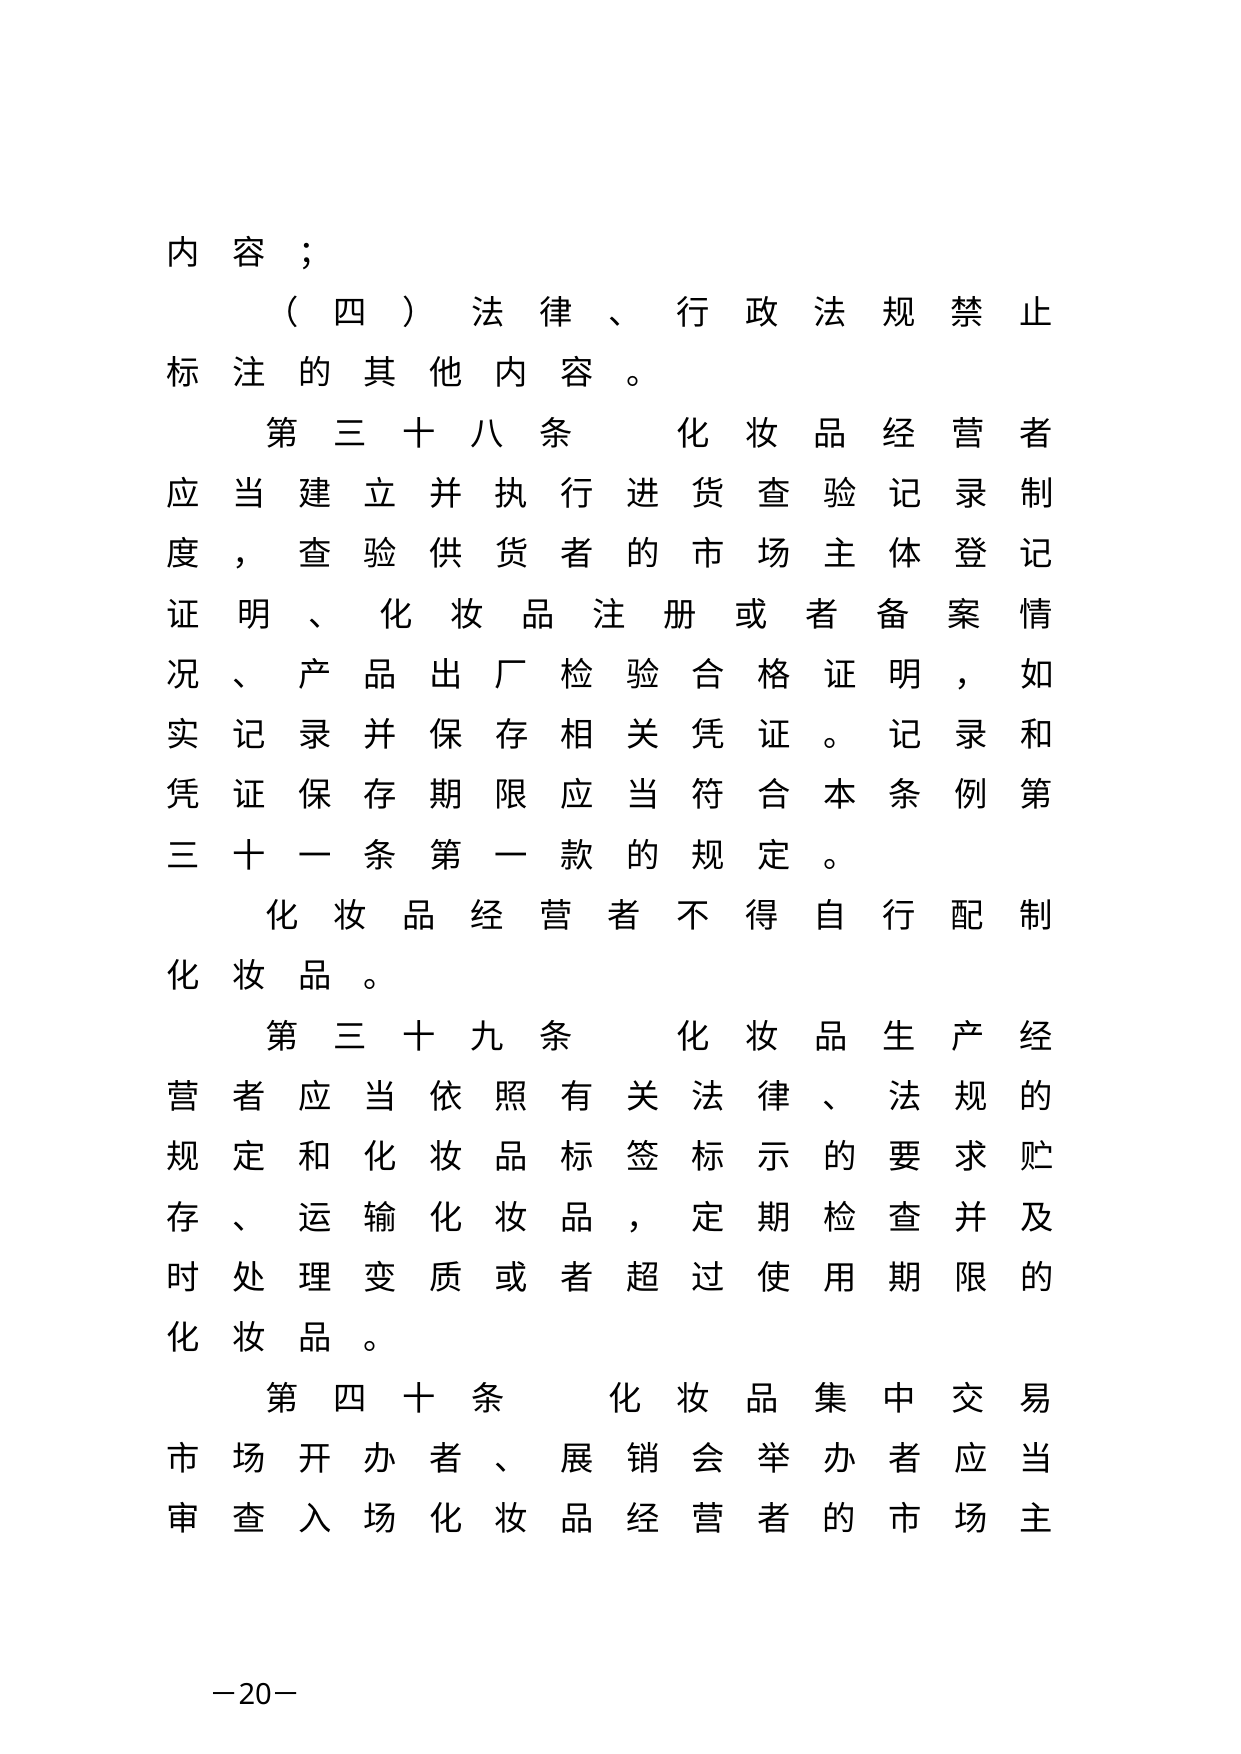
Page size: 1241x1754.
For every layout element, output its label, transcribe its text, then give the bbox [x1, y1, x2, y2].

text 第三十九条 化妆品生产经营者应当依照有关法律、法规的规定和化妆品标签标示的要求贮存、运输化妆品，定期检查并及时处理变质或者超过使用期限的化妆品。 [167, 1003, 1085, 1365]
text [167, 1365, 1085, 1546]
text 第三十八条 化妆品经营者应当建立并执行进货查验记录制度，查验供货者的市场主体登记证明、化妆品注册或者备案情况、产品出厂检验合格证明，如实记录并保存相关凭证。记录和凭证保存期限应当符合本条例第三十一条第一款的规定。 [167, 400, 1085, 883]
text （三）违反社会公序良俗的内容； [167, 219, 1085, 280]
text （四）法律、行政法规禁止标注的其他内容。 [167, 280, 1085, 400]
text 化妆品经营者不得自行配制化妆品。 [167, 883, 1085, 1003]
